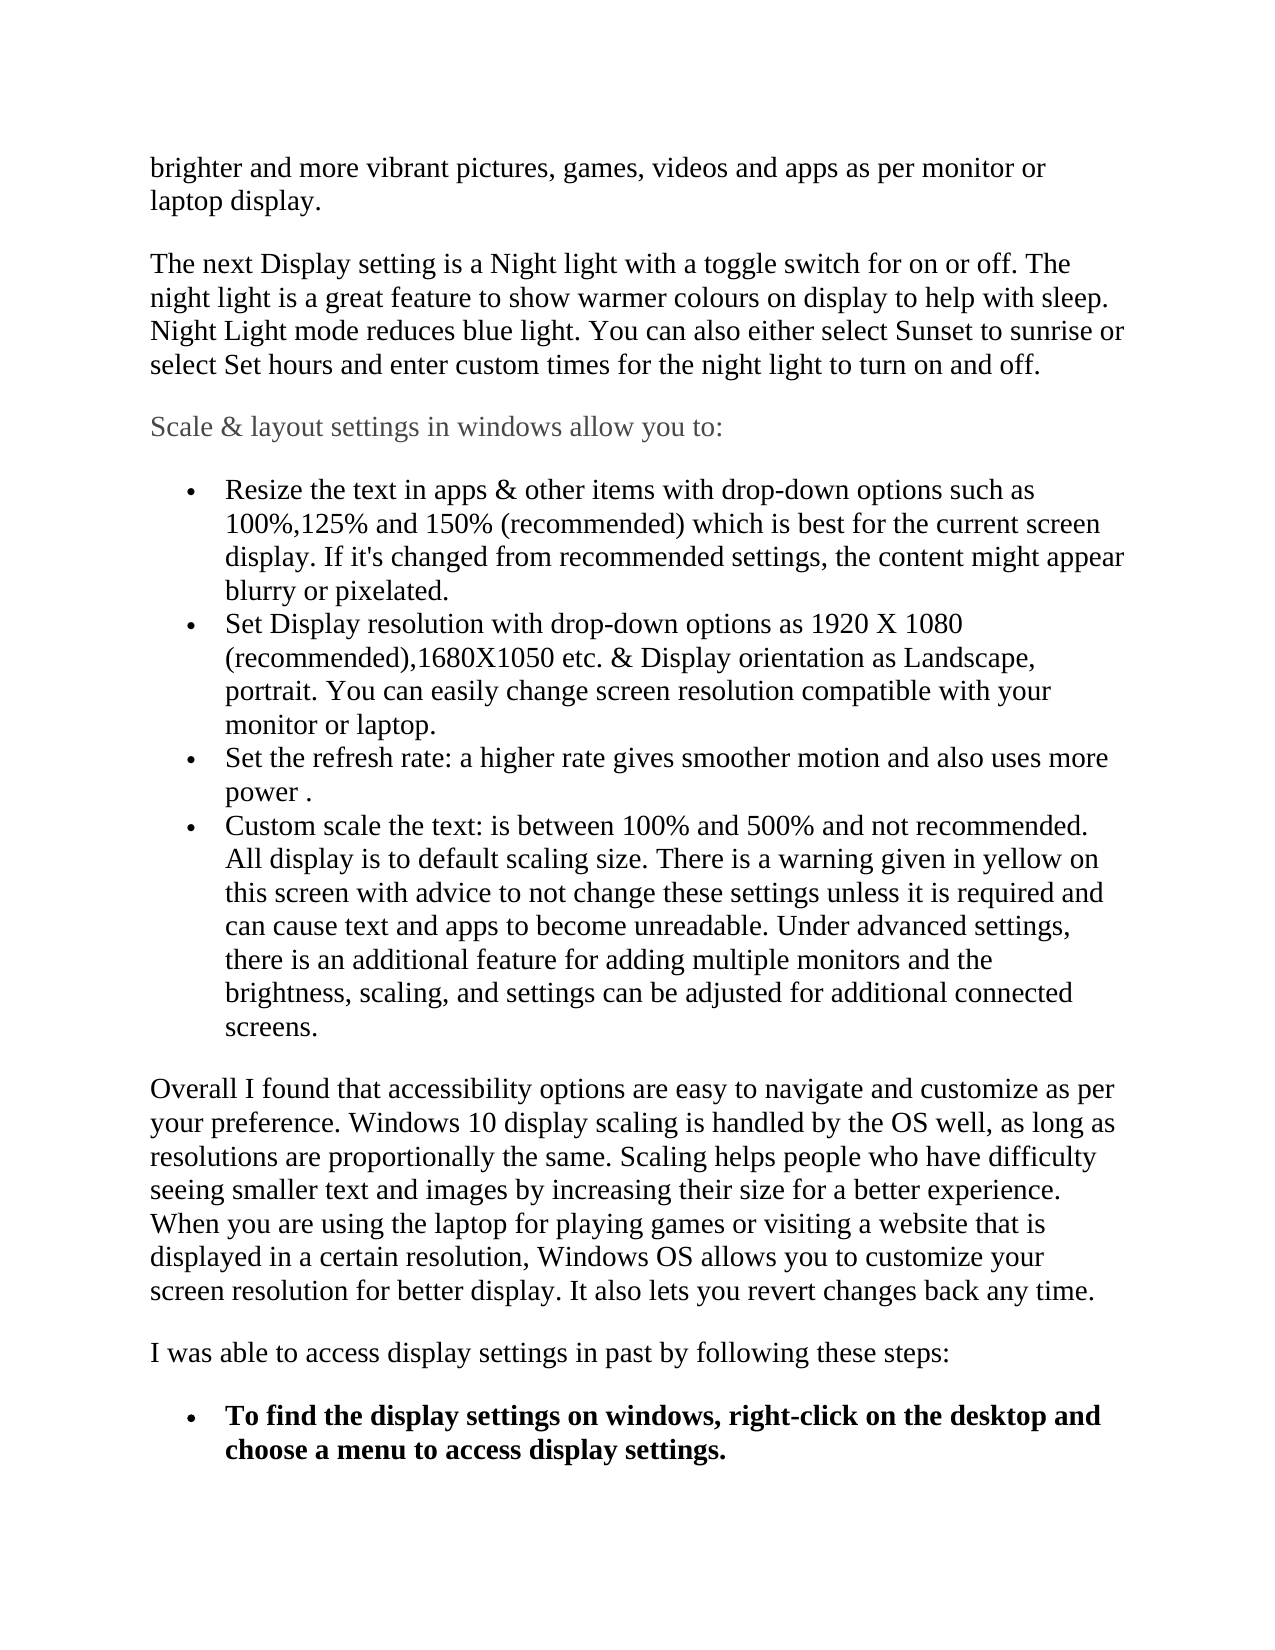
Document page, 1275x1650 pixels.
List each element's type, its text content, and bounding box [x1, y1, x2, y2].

list To find the display settings on windows, right-click on the desktop and choose a menu to access display settings. [187, 1398, 1125, 1465]
list Set Display resolution with drop-down options as 1920 X 1080 (recommended),1680X1050 etc. & Display orientation as Landscape, portrait. You can easily change screen resolution compatible with your monitor or laptop. [187, 606, 1125, 741]
text I was able to access display settings in past by following these steps: [150, 1336, 1125, 1369]
list Custom scale the text: is between 100% and 500% and not recommended. All display is to default scaling size. There is a warning given in yellow on this screen with advice to not change these settings unless it is required and can cause text and apps to become unreadable. Under advanced settings, there is an additional feature for adding multiple monitors and the brightness, scaling, and settings can be adjusted for additional connected screens. [187, 808, 1125, 1042]
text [150, 150, 1125, 217]
text Overall I found that accessibility options are easy to navigate and customize as per your preference. Windows 10 display scaling is handled by the OS well, as long as resolutions are proportionally the same. Scaling helps people who have difficulty seeing smaller text and images by increasing their size for a better experience. When you are using the laptop for playing games or visiting a website that is displayed in a certain resolution, Windows OS allows you to customize your screen resolution for better display. It also lets you revert changes back any time. [150, 1072, 1125, 1306]
list Resize the text in apps & other items with drop-down options such as 100%,125% and 150% (recommended) which is best for the current screen display. If it's changed from recommended settings, the content might appear blurry or pixelated. [187, 472, 1125, 606]
list Set the refresh rate: a higher rate gives smoother motion and also uses more power . [187, 741, 1125, 808]
text The next Display setting is a Night light with a toggle switch for on or off. The night light is a great feature to show warmer colours on display to help with sleep. Night Light mode reduces blue light. You can also either select Sunset to sunrise or select Set hours and enter custom times for the night light to turn on and off. [150, 246, 1125, 380]
text Scale & layout settings in windows allow you to: [150, 409, 1125, 443]
